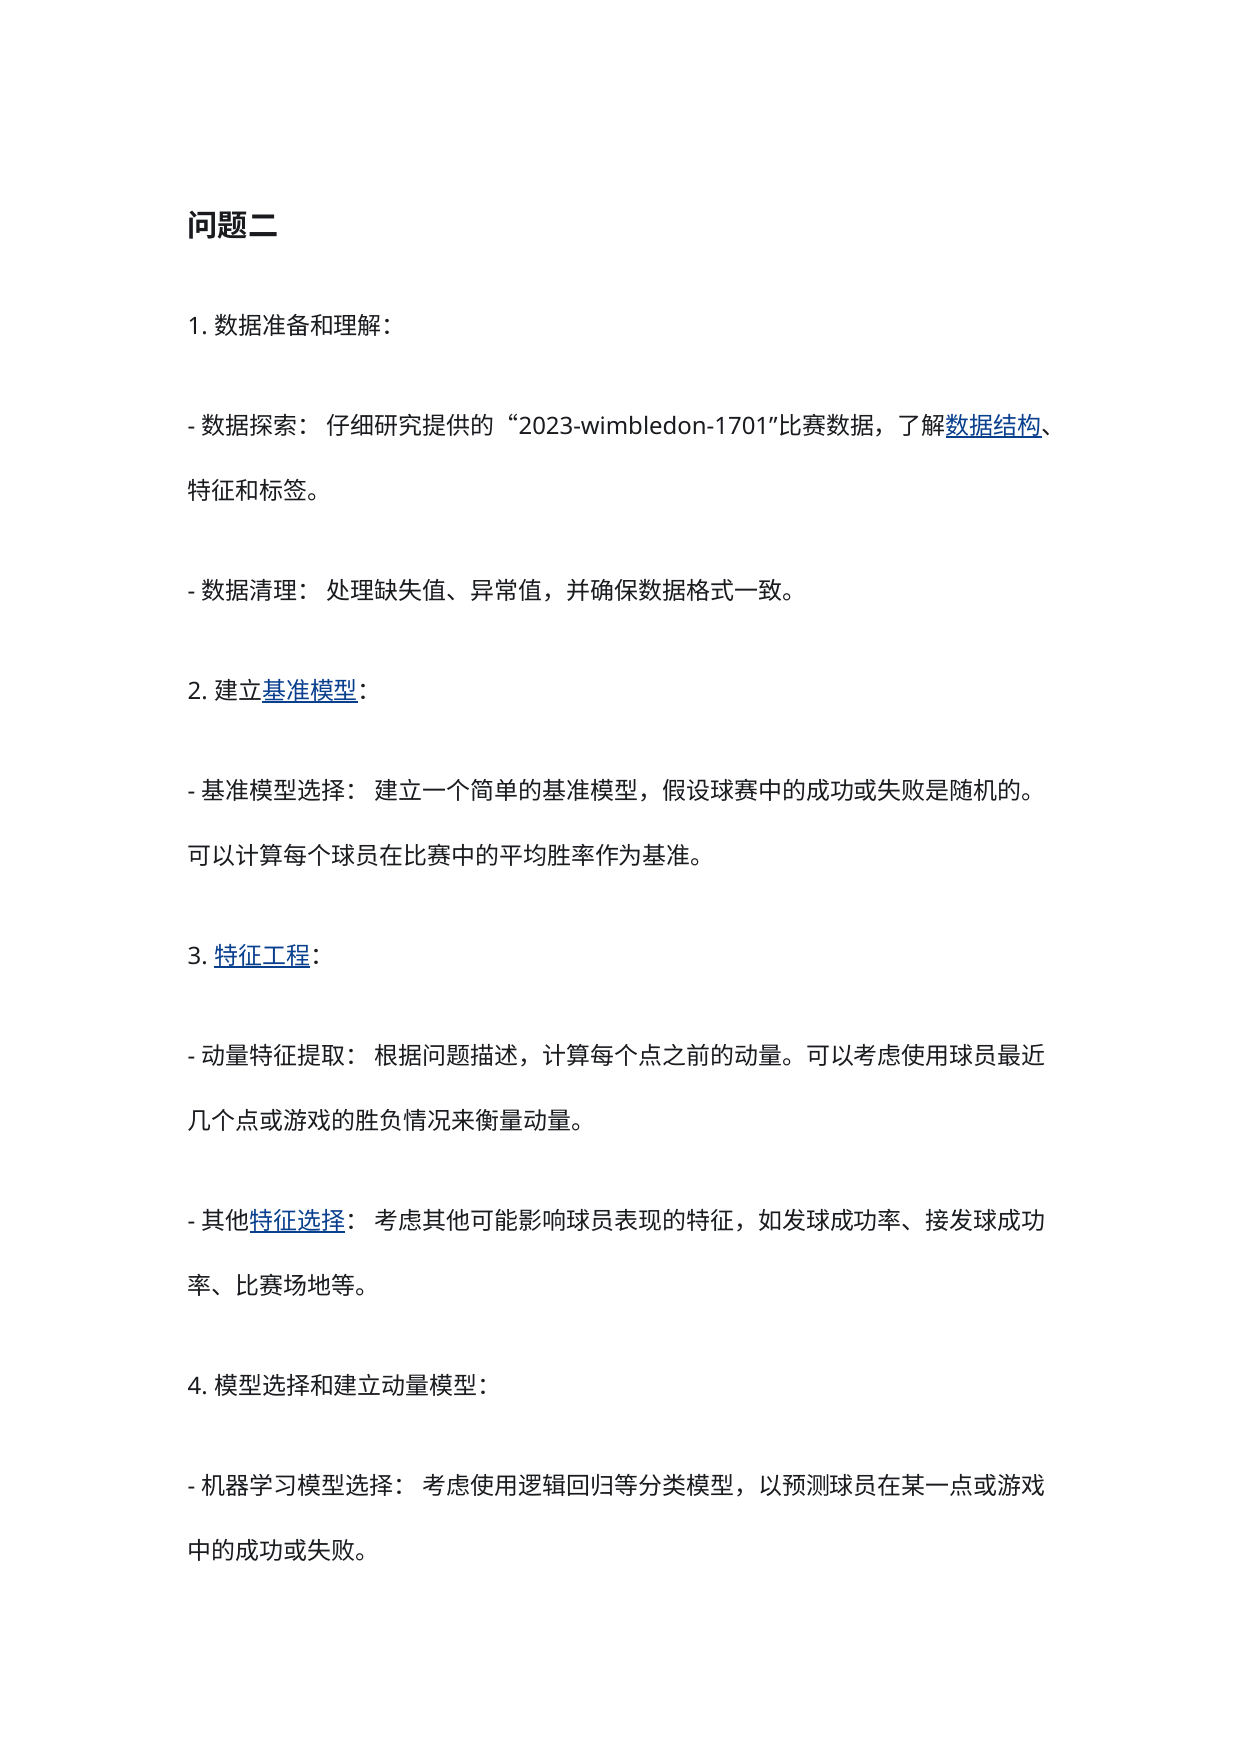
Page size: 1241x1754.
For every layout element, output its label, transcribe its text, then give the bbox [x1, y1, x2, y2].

text - 数据清理： 处理缺失值、异常值，并确保数据格式一致。 [187, 556, 1053, 621]
text - 数据探索： 仔细研究提供的“2023-wimbledon-1701”比赛数据，了解数据结构、特征和标签。 [187, 391, 1053, 521]
text 4. 模型选择和建立动量模型： [187, 1351, 1053, 1416]
text - 动量特征提取： 根据问题描述，计算每个点之前的动量。可以考虑使用球员最近几个点或游戏的胜负情况来衡量动量。 [187, 1021, 1053, 1151]
text 3. 特征工程： [187, 921, 1053, 986]
text - 基准模型选择： 建立一个简单的基准模型，假设球赛中的成功或失败是随机的。可以计算每个球员在比赛中的平均胜率作为基准。 [187, 756, 1053, 886]
text - 其他特征选择： 考虑其他可能影响球员表现的特征，如发球成功率、接发球成功率、比赛场地等。 [187, 1186, 1053, 1316]
text 问题二 [187, 191, 1053, 256]
text - 机器学习模型选择： 考虑使用逻辑回归等分类模型，以预测球员在某一点或游戏中的成功或失败。 [187, 1451, 1053, 1581]
text 1. 数据准备和理解： [187, 291, 1053, 356]
text 2. 建立基准模型： [187, 656, 1053, 721]
